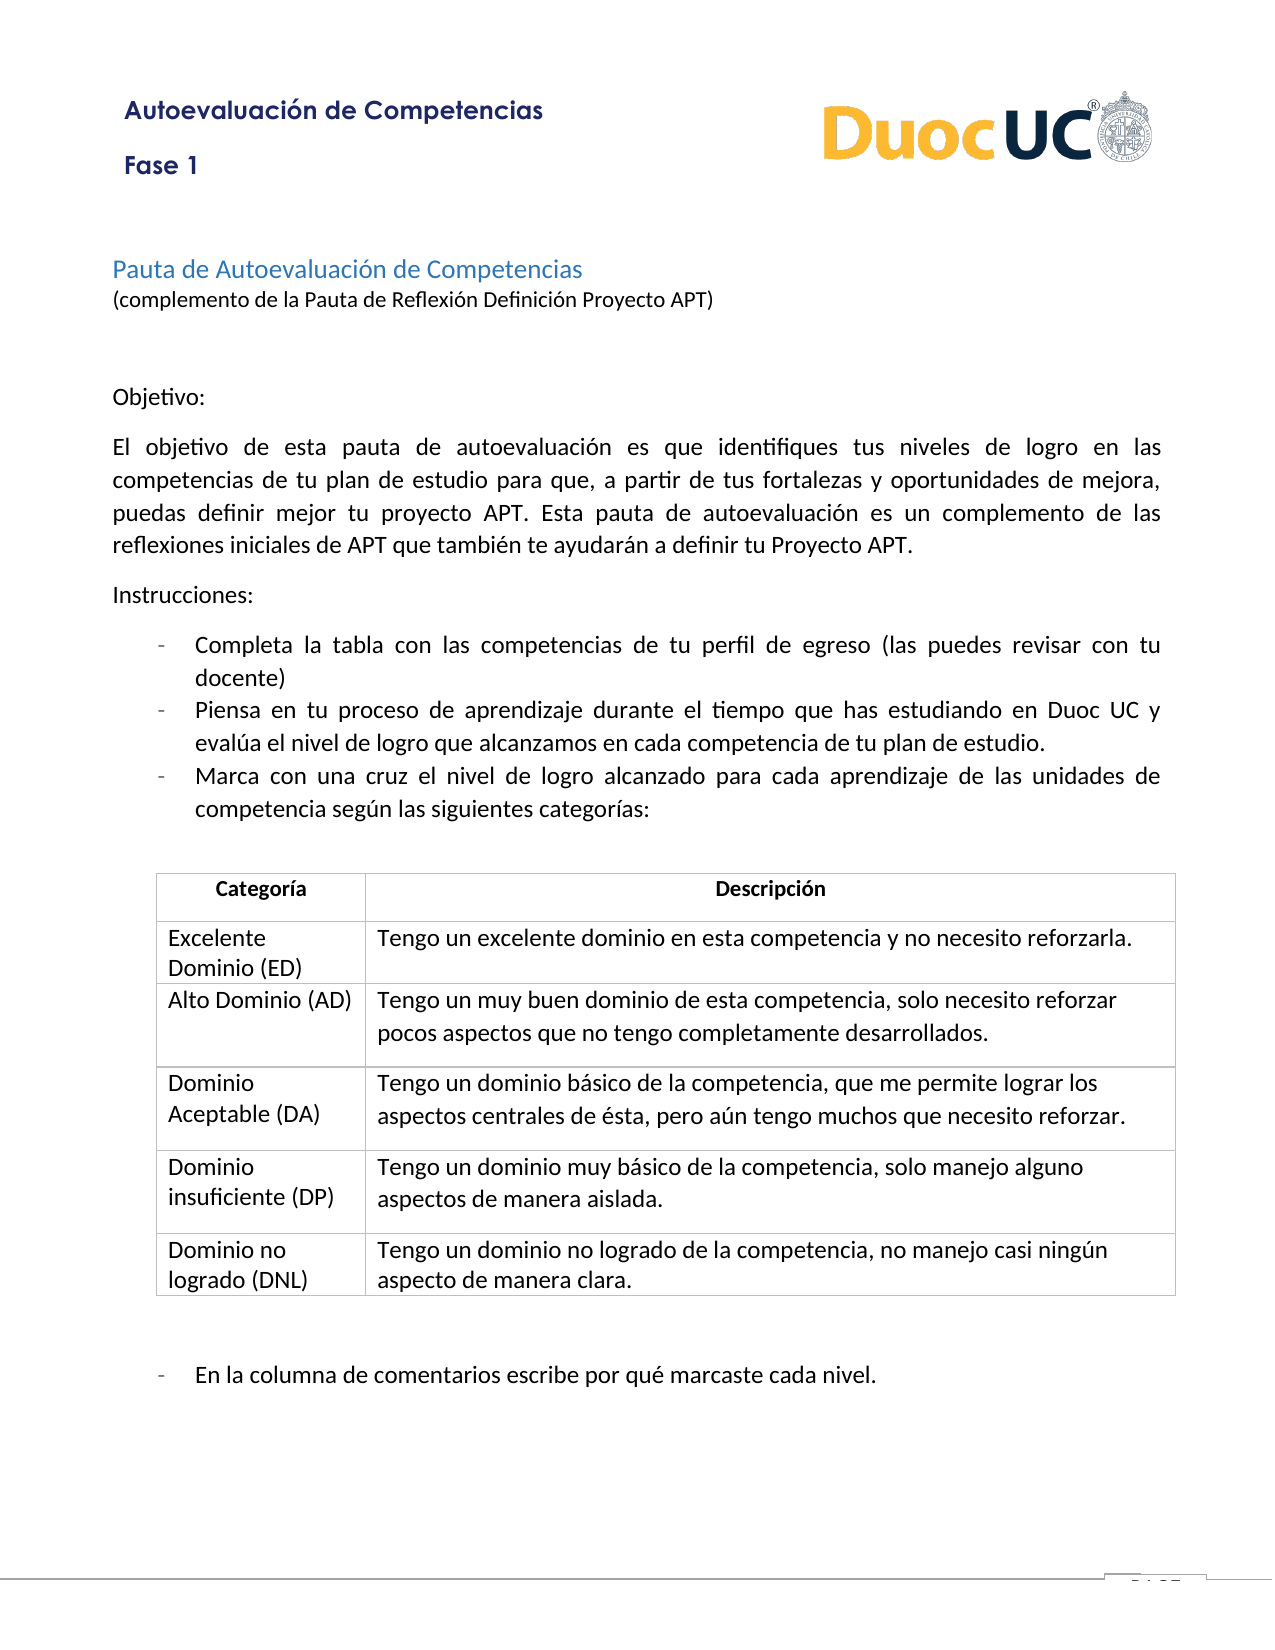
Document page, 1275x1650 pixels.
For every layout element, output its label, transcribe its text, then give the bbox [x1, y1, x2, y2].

table_cell Tengo un excelente dominio en esta competencia y no necesito reforzarla. [366, 922, 1175, 983]
table_header Categoría [157, 874, 365, 921]
list Completa la tabla con las competencias de tu perfil de egreso (las puedes revisar con tu docente) [157, 629, 1163, 692]
table_cell Tengo un dominio muy básico de la competencia, solo manejo alguno aspectos de manera aislada. [366, 1151, 1175, 1233]
table_cell Tengo un dominio no logrado de la competencia, no manejo casi ningún aspecto de manera clara. [366, 1234, 1175, 1295]
text Objetivo: [112, 381, 1163, 412]
table_cell Alto Dominio (AD) [157, 984, 365, 1066]
list Piensa en tu proceso de aprendizaje durante el tiempo que has estudiando en Duoc UC y evalúa el nivel de logro que alcanzamos en cada competencia de tu plan de estudio. [157, 695, 1163, 758]
picture [824, 91, 1152, 162]
text El objetivo de esta pauta de autoevaluación es que identifiques tus niveles de logro en las competencias de tu plan de estudio para que, a partir de tus fortalezas y oportunidades de mejora, puedas definir mejor tu proyecto APT. Esta pauta de autoevaluación es un complemento de las reflexiones iniciales de APT que también te ayudarán a definir tu Proyecto APT. [112, 431, 1163, 560]
table_cell Tengo un dominio básico de la competencia, que me permite lograr los aspectos centrales de ésta, pero aún tengo muchos que necesito reforzar. [366, 1068, 1175, 1149]
table_cell Dominio no logrado (DNL) [157, 1234, 365, 1295]
table_cell Tengo un muy buen dominio de esta competencia, solo necesito reforzar pocos aspectos que no tengo completamente desarrollados. [366, 984, 1175, 1066]
list En la columna de comentarios escribe por qué marcaste cada nivel. [157, 1359, 1163, 1389]
table_cell Dominio Aceptable (DA) [157, 1068, 365, 1149]
table_cell Excelente Dominio (ED) [157, 922, 365, 983]
text (complemento de la Pauta de Reflexión Definición Proyecto APT) [112, 285, 1163, 313]
text Instrucciones: [112, 579, 1163, 610]
list Marca con una cruz el nivel de logro alcanzado para cada aprendizaje de las unidades de competencia según las siguientes categorías: [157, 761, 1163, 824]
table_header Descripción [366, 874, 1175, 921]
table_cell Dominio insuficiente (DP) [157, 1151, 365, 1233]
subtitle Pauta de Autoevaluación de Competencias [112, 252, 1163, 285]
